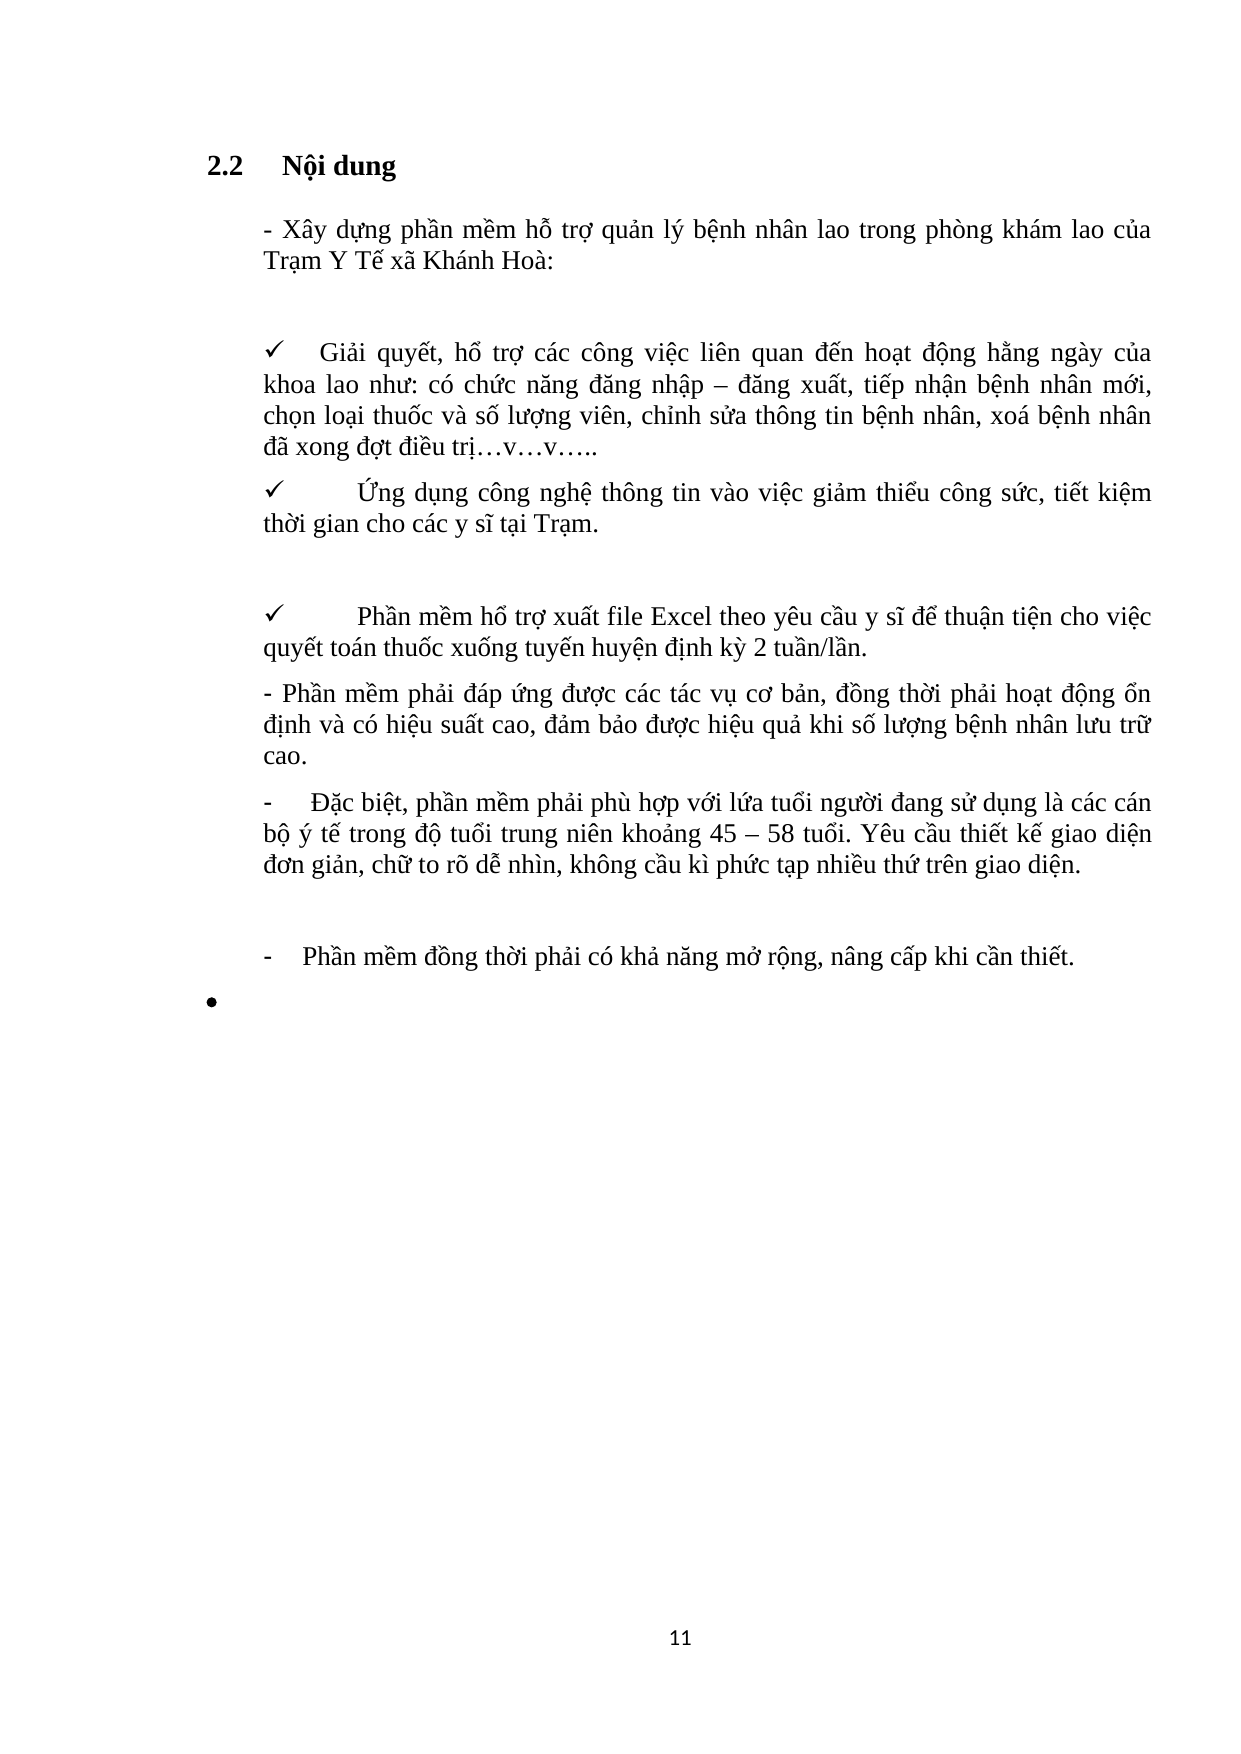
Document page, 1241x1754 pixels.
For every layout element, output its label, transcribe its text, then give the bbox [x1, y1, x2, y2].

list Xây dựng phần mềm hỗ trợ quản lý bệnh nhân lao trong phòng khám lao của Trạm Y Tế xã Khánh Hoà: [263, 213, 1153, 275]
list Ứng dụng công nghệ thông tin vào việc giảm thiểu công sức, tiết kiệm thời gian cho các y sĩ tại Trạm. [263, 476, 1153, 538]
list Giải quyết, hổ trợ các công việc liên quan đến hoạt động hằng ngày của khoa lao như: có chức năng đăng nhập – đăng xuất, tiếp nhận bệnh nhân mới, chọn loại thuốc và số lượng viên, chỉnh sửa thông tin bệnh nhân, xoá bệnh nhân đã xong đợt điều trị…v…v….. [263, 336, 1153, 461]
list Phần mềm hổ trợ xuất file Excel theo yêu cầu y sĩ để thuận tiện cho việc quyết toán thuốc xuống tuyến huyện định kỳ 2 tuần/lần. [263, 600, 1153, 662]
subtitle Nội dung [207, 148, 1153, 181]
list Phần mềm đồng thời phải có khả năng mở rộng, nâng cấp khi cần thiết. [263, 940, 1153, 972]
list Phần mềm phải đáp ứng được các tác vụ cơ bản, đồng thời phải hoạt động ổn định và có hiệu suất cao, đảm bảo được hiệu quả khi số lượng bệnh nhân lưu trữ cao. [263, 677, 1153, 771]
list Đặc biệt, phần mềm phải phù hợp với lứa tuổi người đang sử dụng là các cán bộ ý tế trong độ tuổi trung niên khoảng 45 – 58 tuổi. Yêu cầu thiết kế giao diện đơn giản, chữ to rõ dễ nhìn, không cầu kì phức tạp nhiều thứ trên giao diện. [263, 786, 1153, 879]
